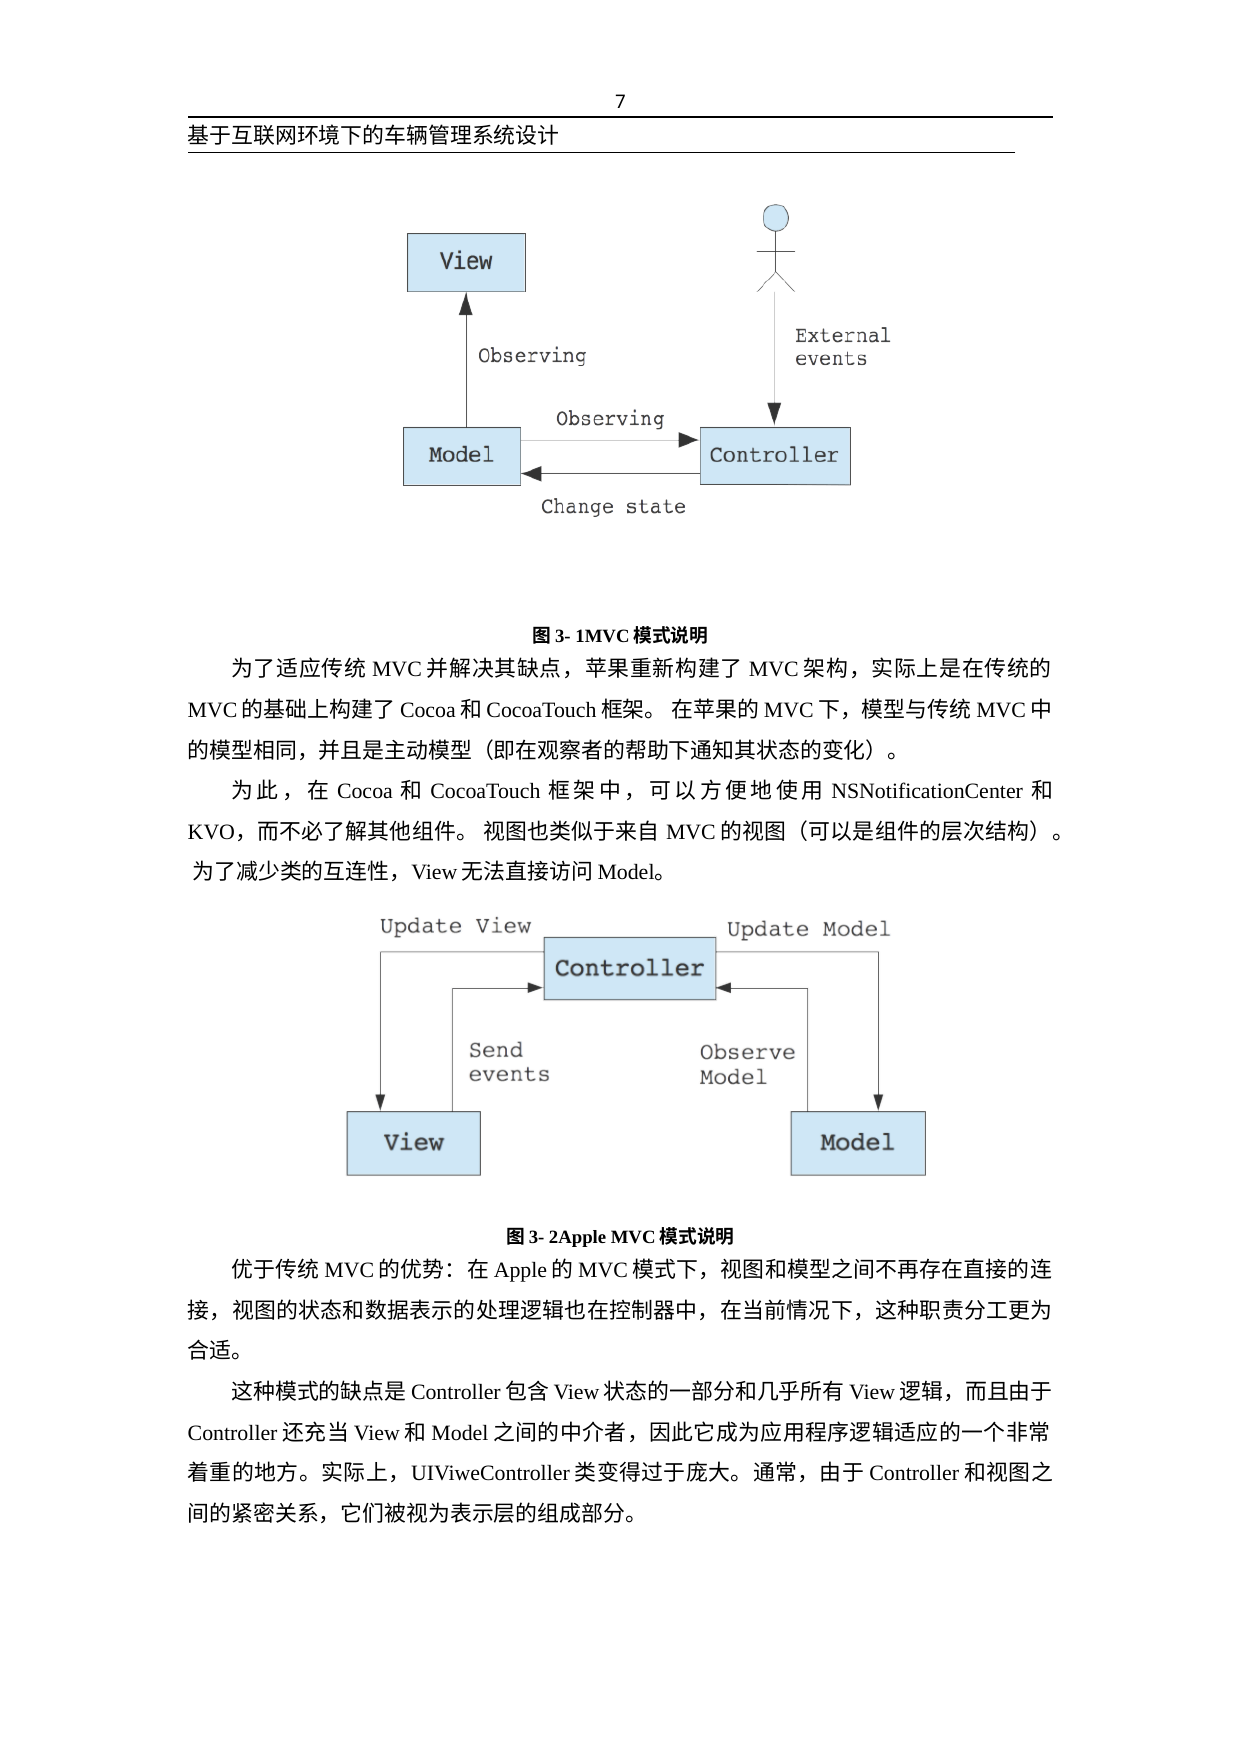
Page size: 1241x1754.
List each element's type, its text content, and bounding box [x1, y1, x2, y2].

text 这种模式的缺点是Controller包含View状态的一部分和几乎所有View逻辑，而且由于Controller还充当View和Model之间的中介者，因此它成为应用程序逻辑适应的一个非常着重的地方。实际上，UIViweController类变得过于庞大。通常，由于Controller和视图之间的紧密关系，它们被视为表示层的组成部分。 [187, 1373, 1053, 1528]
text 为此，在Cocoa和CocoaTouch框架中，可以方便地使用NSNotificationCenter和KVO，而不必了解其他组件。 视图也类似于来自MVC的视图（可以是组件的层次结构）。 为了减少类的互连性，View无法直接访问Model。 [187, 773, 1053, 886]
picture [341, 163, 943, 590]
text 为了适应传统MVC并解决其缺点，苹果重新构建了MVC架构，实际上是在传统的MVC的基础上构建了Cocoa和CocoaTouch框架。 在苹果的MVC下，模型与传统MVC中的模型相同，并且是主动模型（即在观察者的帮助下通知其状态的变化）。 [187, 651, 1053, 765]
text 图3- 2Apple MVC模式说明 [187, 1219, 1053, 1252]
text 优于传统MVC的优势：在Apple的MVC模式下，视图和模型之间不再存在直接的连接，视图的状态和数据表示的处理逻辑也在控制器中，在当前情况下，这种职责分工更为合适。 [187, 1252, 1053, 1366]
picture [333, 894, 951, 1205]
text 图3- 1MVC模式说明 [187, 618, 1053, 651]
